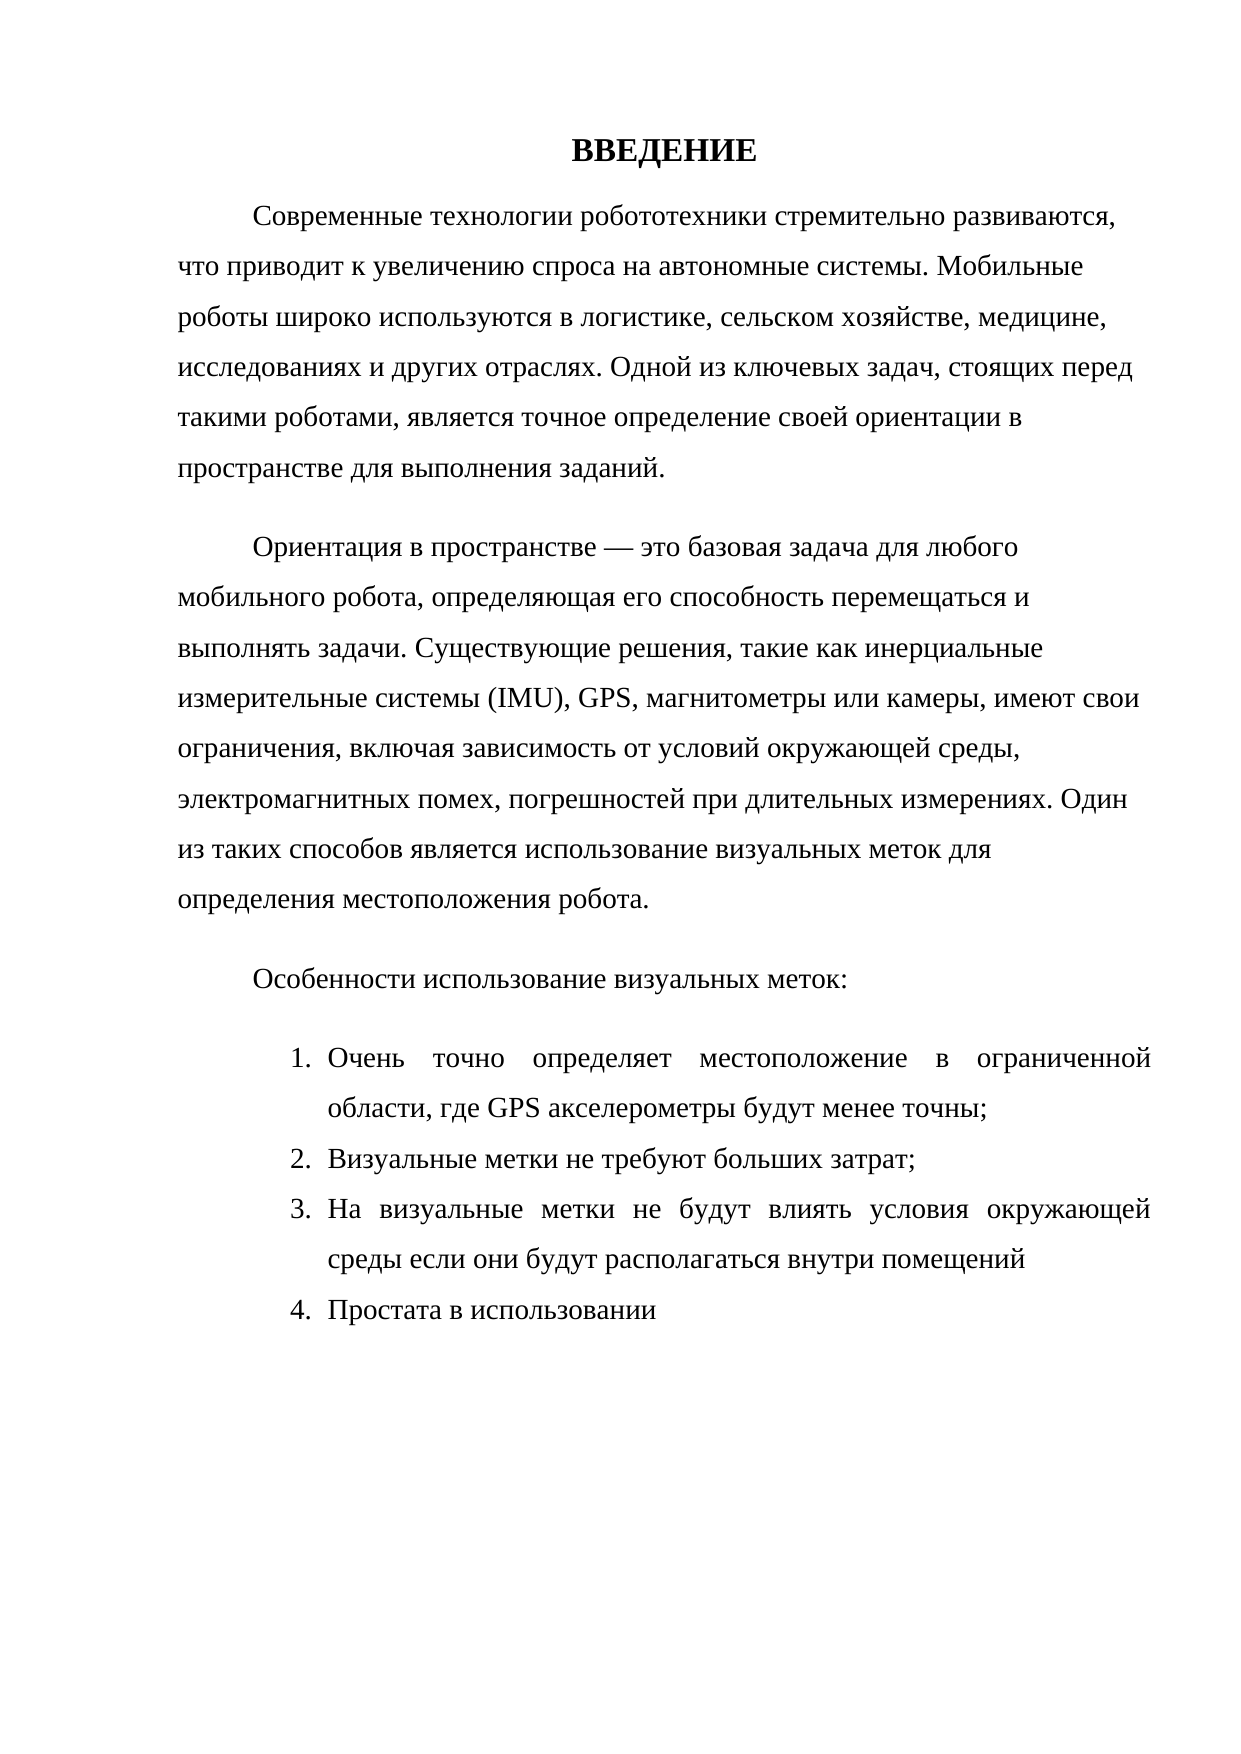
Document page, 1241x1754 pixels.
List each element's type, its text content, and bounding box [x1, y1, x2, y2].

text Особенности использование визуальных меток: [177, 961, 1152, 994]
text Ориентация в пространстве — это базовая задача для любого мобильного робота, определяющая его способность перемещаться и выполнять задачи. Существующие решения, такие как инерциальные измерительные системы (IMU), GPS, магнитометры или камеры, имеют свои ограничения, включая зависимость от условий окружающей среды, электромагнитных помех, погрешностей при длительных измерениях. Один из таких способов является использование визуальных меток для определения местоположения робота. [177, 529, 1152, 915]
list Очень точно определяет местоположение в ограниченной области, где GPS акселерометры будут менее точны; [290, 1040, 1152, 1124]
list На визуальные метки не будут влиять условия окружающей среды если они будут располагаться внутри помещений [290, 1191, 1152, 1275]
text ВВЕДЕНИЕ [177, 131, 1152, 169]
list Простата в использовании [290, 1292, 1152, 1325]
text Современные технологии робототехники стремительно развиваются, что приводит к увеличению спроса на автономные системы. Мобильные роботы широко используются в логистике, сельском хозяйстве, медицине, исследованиях и других отраслях. Одной из ключевых задач, стоящих перед такими роботами, является точное определение своей ориентации в пространстве для выполнения заданий. [177, 198, 1152, 483]
list Визуальные метки не требуют больших затрат; [290, 1141, 1152, 1174]
